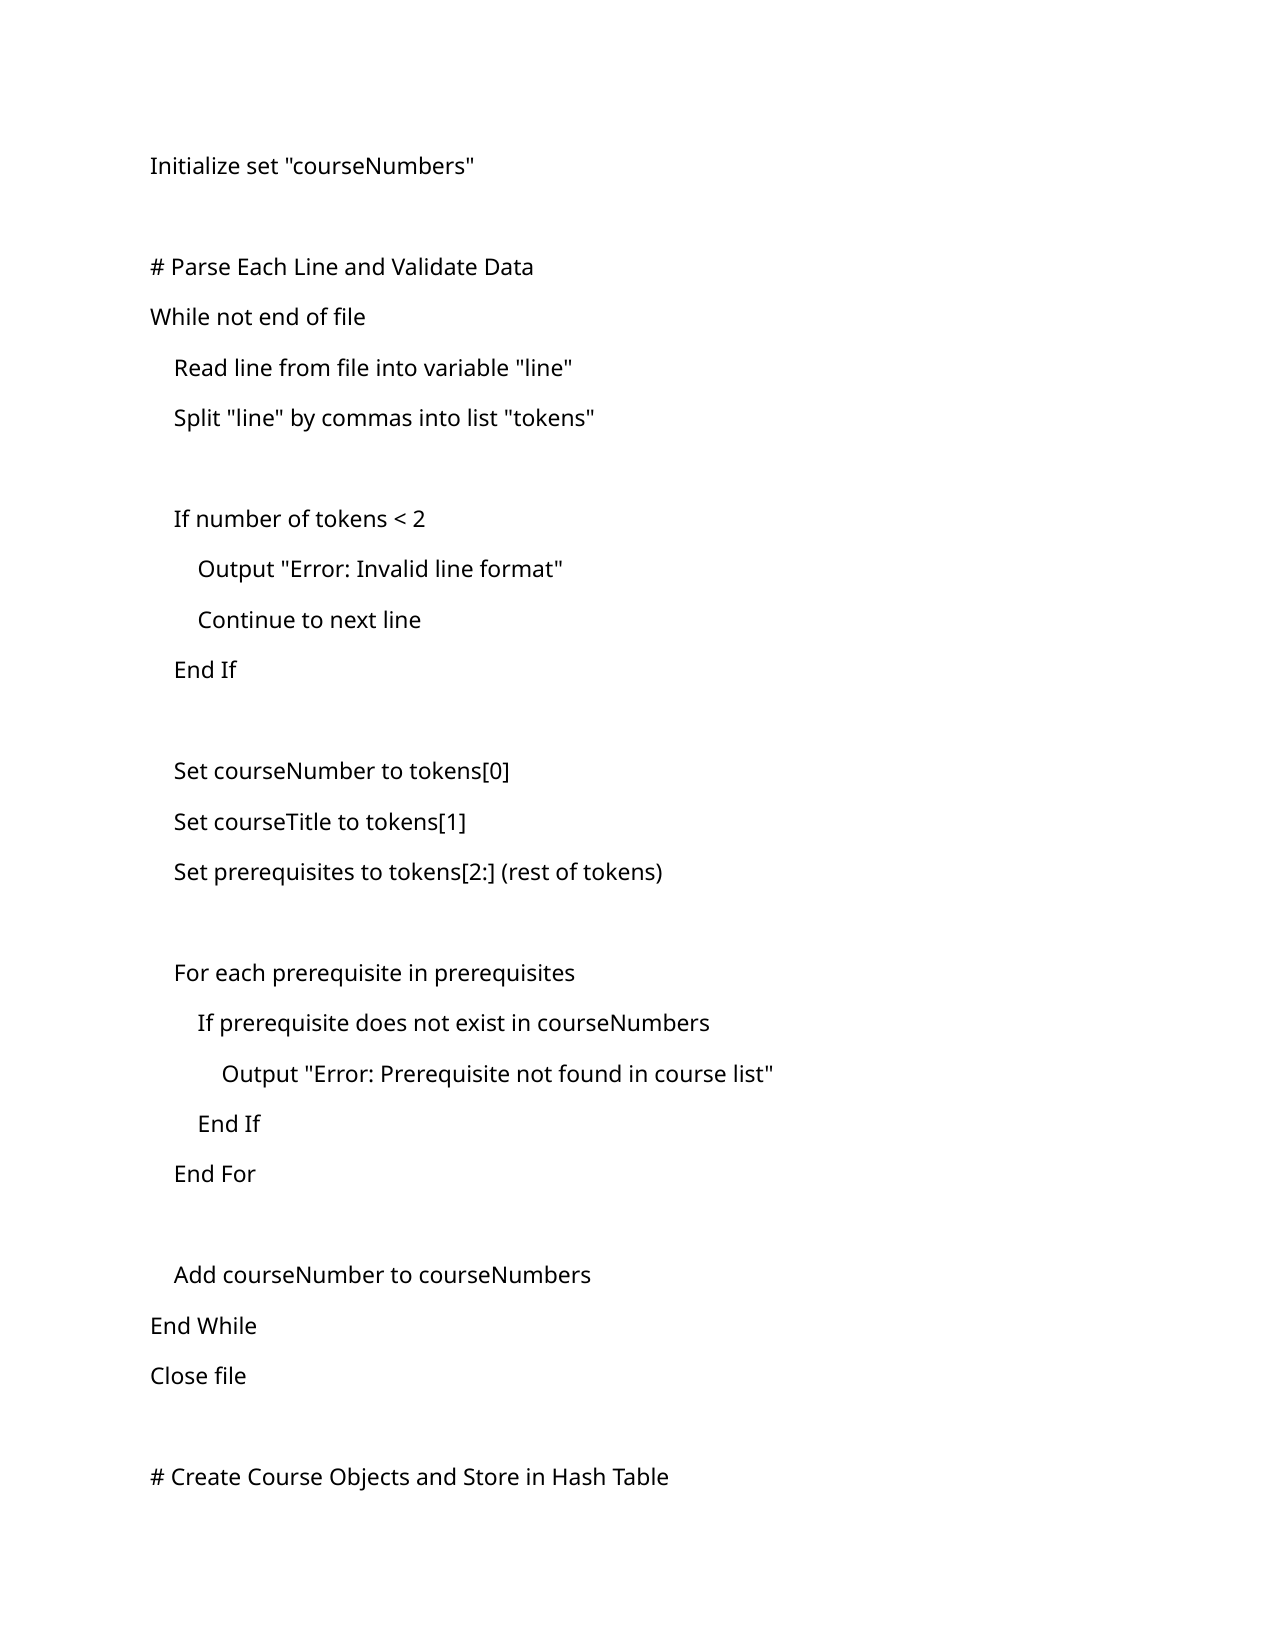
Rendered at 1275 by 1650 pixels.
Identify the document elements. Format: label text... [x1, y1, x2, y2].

text Output "Error: Invalid line format" [150, 553, 1125, 584]
text End While [150, 1309, 1125, 1341]
text For each prerequisite in prerequisites [150, 957, 1125, 988]
text Continue to next line [150, 604, 1125, 635]
text # Parse Each Line and Validate Data [150, 251, 1125, 282]
text Add courseNumber to courseNumbers [150, 1259, 1125, 1290]
text Read line from file into variable "line" [150, 352, 1125, 383]
text Split "line" by commas into list "tokens" [150, 402, 1125, 433]
text End If [150, 1108, 1125, 1139]
text While not end of file [150, 301, 1125, 332]
text # Create Course Objects and Store in Hash Table [150, 1461, 1125, 1492]
text Set prerequisites to tokens[2:] (rest of tokens) [150, 856, 1125, 887]
text Output "Error: Prerequisite not found in course list" [150, 1057, 1125, 1089]
text If prerequisite does not exist in courseNumbers [150, 1007, 1125, 1038]
text Close file [150, 1360, 1125, 1391]
text End If [150, 654, 1125, 685]
text If number of tokens < 2 [150, 503, 1125, 534]
text Set courseNumber to tokens[0] [150, 755, 1125, 786]
text Set courseTitle to tokens[1] [150, 805, 1125, 837]
text End For [150, 1158, 1125, 1189]
text Initialize set "courseNumbers" [150, 150, 1125, 181]
